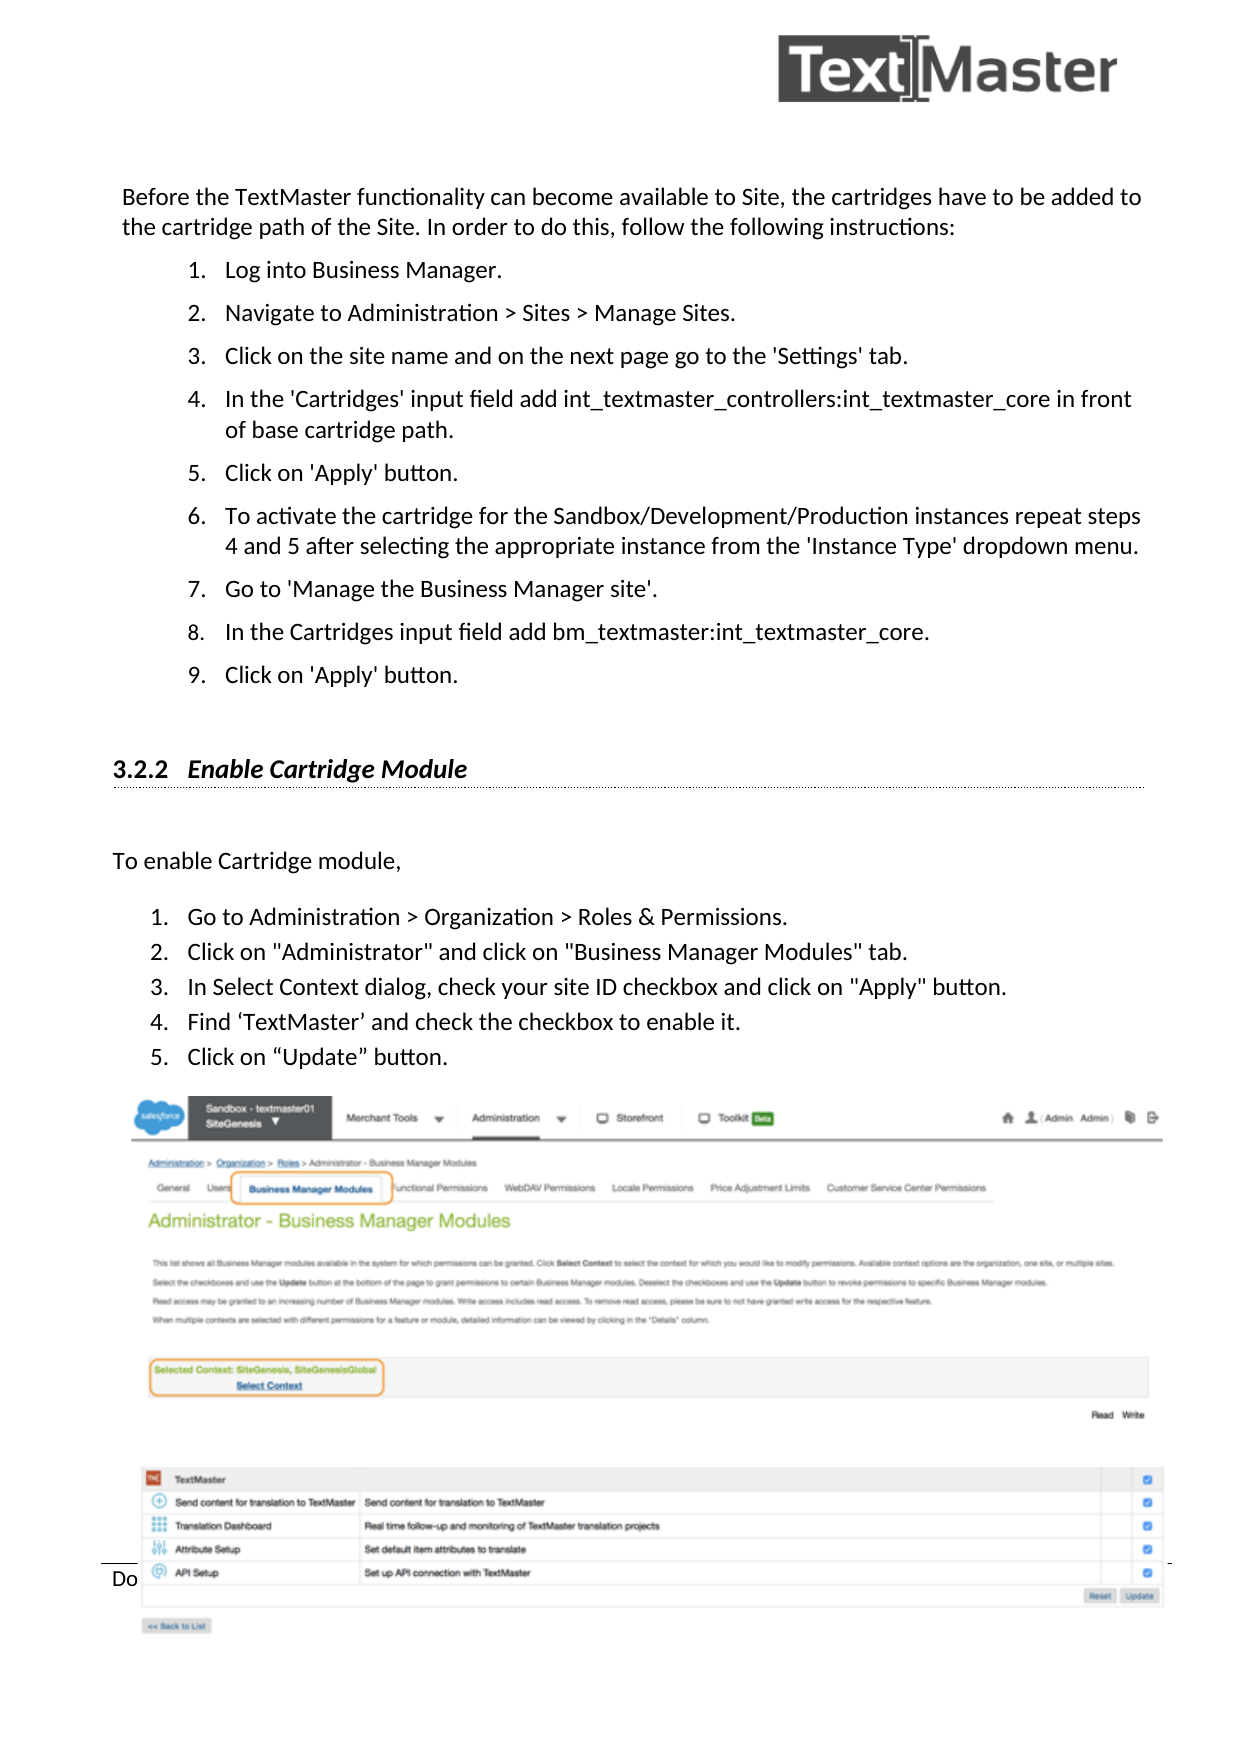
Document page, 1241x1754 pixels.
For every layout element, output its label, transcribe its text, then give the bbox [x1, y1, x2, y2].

picture [137, 1466, 1168, 1638]
list In the Cartridges input field add bm_textmaster:int_textmaster_core. [187, 616, 1144, 647]
list Click on "Administrator" and click on "Business Manager Modules" tab. [150, 936, 1144, 967]
list Click on the site name and on the next page go to the 'Settings' tab. [187, 340, 1144, 371]
list Click on “Update” button. [150, 1041, 1144, 1072]
list In Select Context dialog, check your site ID checkbox and click on "Apply" button. [150, 971, 1144, 1002]
list In the 'Cartridges' input field add int_textmaster_controllers:int_textmaster_core in front of base cartridge path. [187, 383, 1144, 444]
list Go to Administration > Organization > Roles & Permissions. [150, 901, 1144, 932]
picture [131, 1096, 1163, 1425]
text To enable Cartridge module, [112, 845, 1144, 876]
list Click on 'Apply' button. [187, 457, 1144, 487]
list Go to 'Manage the Business Manager site'. [187, 573, 1144, 604]
list Find ‘TextMaster’ and check the checkbox to enable it. [150, 1006, 1144, 1037]
subtitle Enable Cartridge Module [112, 752, 1144, 788]
list Log into Business Manager. [187, 254, 1144, 285]
list Navigate to Administration > Sites > Manage Sites. [187, 297, 1144, 328]
picture [775, 33, 1119, 104]
list To activate the cartridge for the Sandbox/Development/Production instances repeat steps 4 and 5 after selecting the appropriate instance from the 'Instance Type' dropdown menu. [187, 500, 1144, 561]
list Click on 'Apply' button. [187, 659, 1144, 690]
